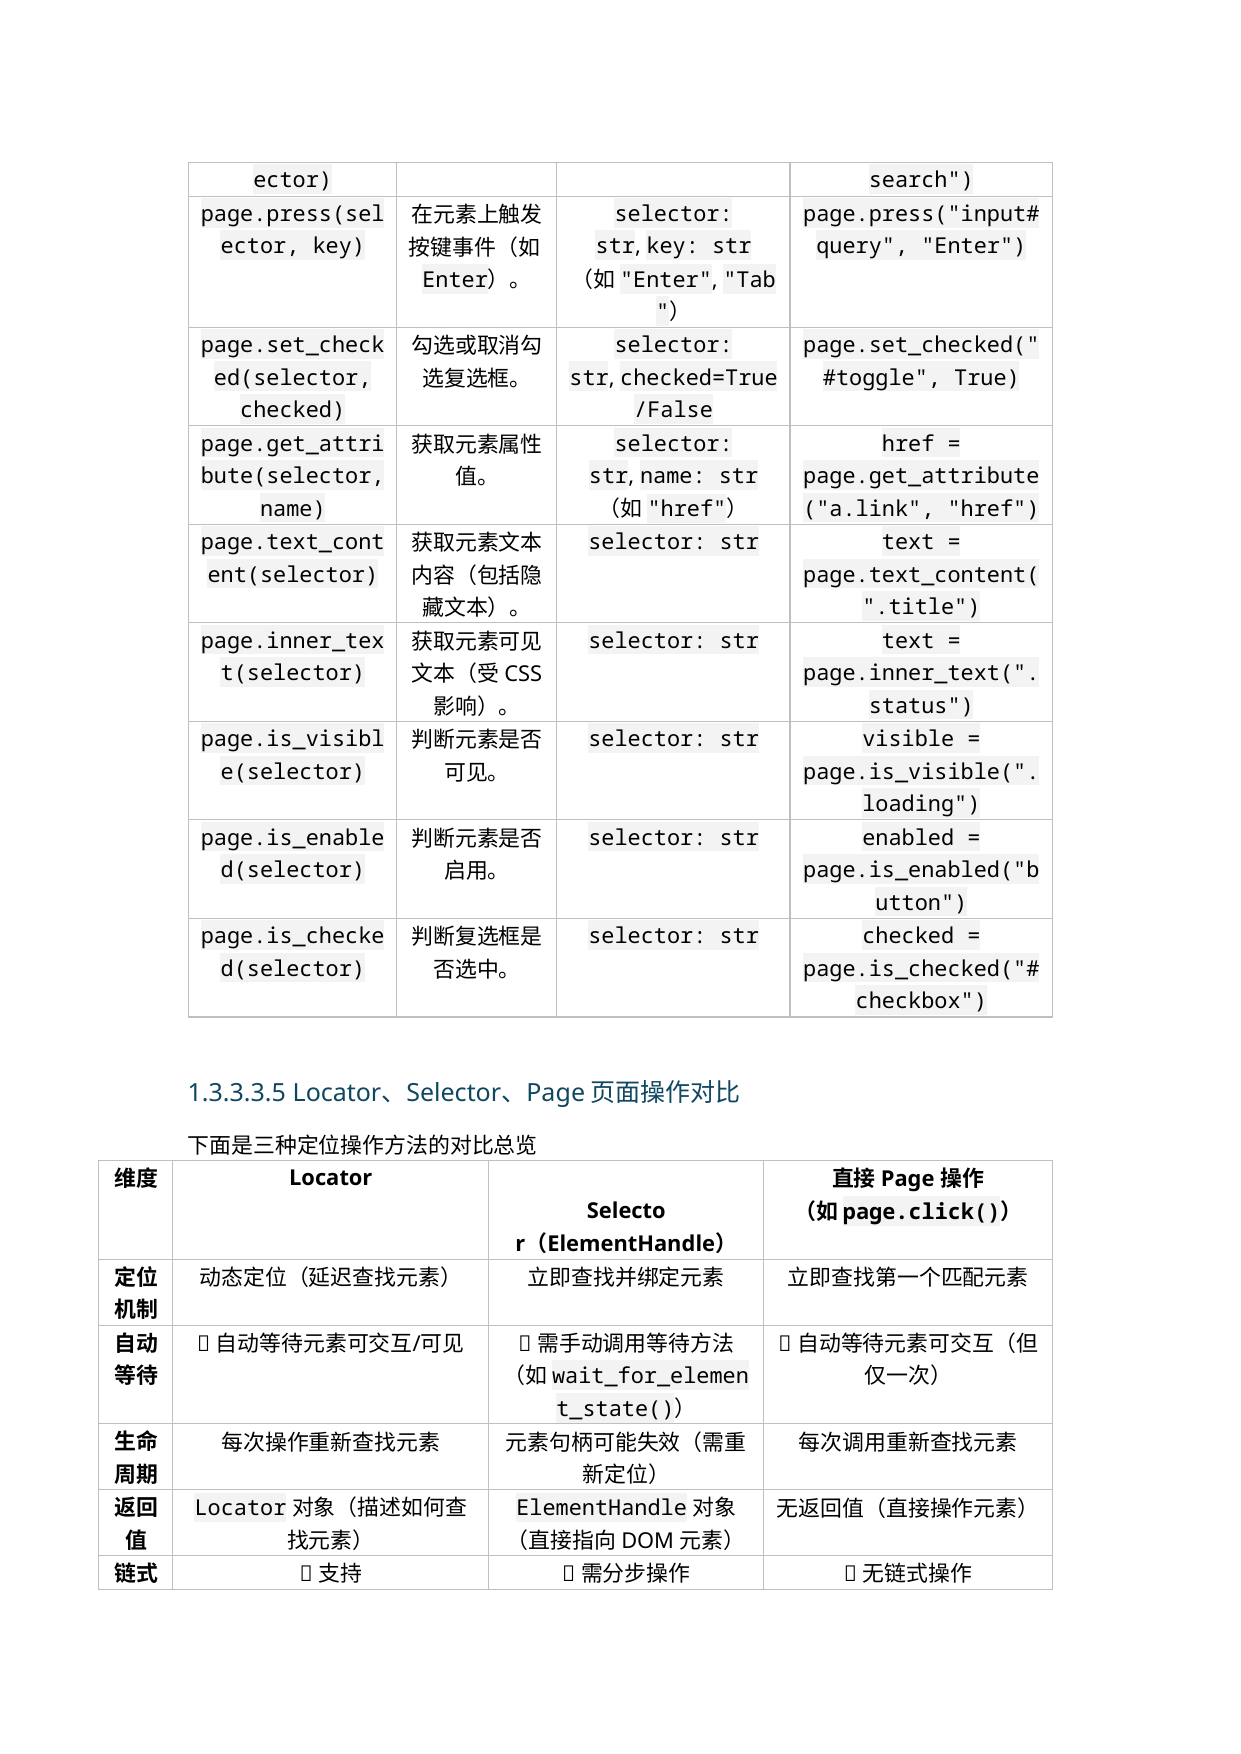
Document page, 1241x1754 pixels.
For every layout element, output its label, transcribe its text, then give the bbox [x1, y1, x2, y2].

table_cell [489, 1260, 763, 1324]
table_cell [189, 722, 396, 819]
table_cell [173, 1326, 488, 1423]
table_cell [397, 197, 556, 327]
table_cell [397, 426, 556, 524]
subtitle Locator、Selector、Page页面操作对比 [187, 1058, 1053, 1123]
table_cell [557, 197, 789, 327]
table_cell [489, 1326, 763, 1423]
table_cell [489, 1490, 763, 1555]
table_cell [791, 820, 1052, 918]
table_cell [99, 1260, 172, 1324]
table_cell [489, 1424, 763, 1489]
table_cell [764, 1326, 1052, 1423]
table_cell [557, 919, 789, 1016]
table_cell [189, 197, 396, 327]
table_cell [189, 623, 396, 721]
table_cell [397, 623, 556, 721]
text 下面是三种定位操作方法的对比总览 [187, 1127, 1053, 1160]
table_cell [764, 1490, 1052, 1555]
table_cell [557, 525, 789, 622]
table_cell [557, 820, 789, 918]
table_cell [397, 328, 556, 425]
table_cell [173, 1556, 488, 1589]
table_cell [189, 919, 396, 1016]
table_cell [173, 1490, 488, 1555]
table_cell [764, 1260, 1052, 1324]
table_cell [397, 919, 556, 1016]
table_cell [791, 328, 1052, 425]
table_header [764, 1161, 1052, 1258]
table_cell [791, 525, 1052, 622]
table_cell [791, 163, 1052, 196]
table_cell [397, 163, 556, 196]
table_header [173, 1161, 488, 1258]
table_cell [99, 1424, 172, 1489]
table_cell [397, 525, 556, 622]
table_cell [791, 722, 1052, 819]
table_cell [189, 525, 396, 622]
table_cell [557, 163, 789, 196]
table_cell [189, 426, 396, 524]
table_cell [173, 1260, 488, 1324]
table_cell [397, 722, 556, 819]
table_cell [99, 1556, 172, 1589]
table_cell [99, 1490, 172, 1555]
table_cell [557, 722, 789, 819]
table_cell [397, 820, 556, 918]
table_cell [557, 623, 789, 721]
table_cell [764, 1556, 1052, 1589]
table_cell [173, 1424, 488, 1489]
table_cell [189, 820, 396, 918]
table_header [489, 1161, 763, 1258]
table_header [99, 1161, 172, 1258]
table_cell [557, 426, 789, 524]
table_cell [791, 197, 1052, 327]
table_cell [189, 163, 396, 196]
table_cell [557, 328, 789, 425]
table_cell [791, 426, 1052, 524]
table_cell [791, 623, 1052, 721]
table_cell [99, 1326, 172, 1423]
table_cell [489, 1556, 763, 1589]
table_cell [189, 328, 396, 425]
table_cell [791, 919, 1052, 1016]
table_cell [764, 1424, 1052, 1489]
